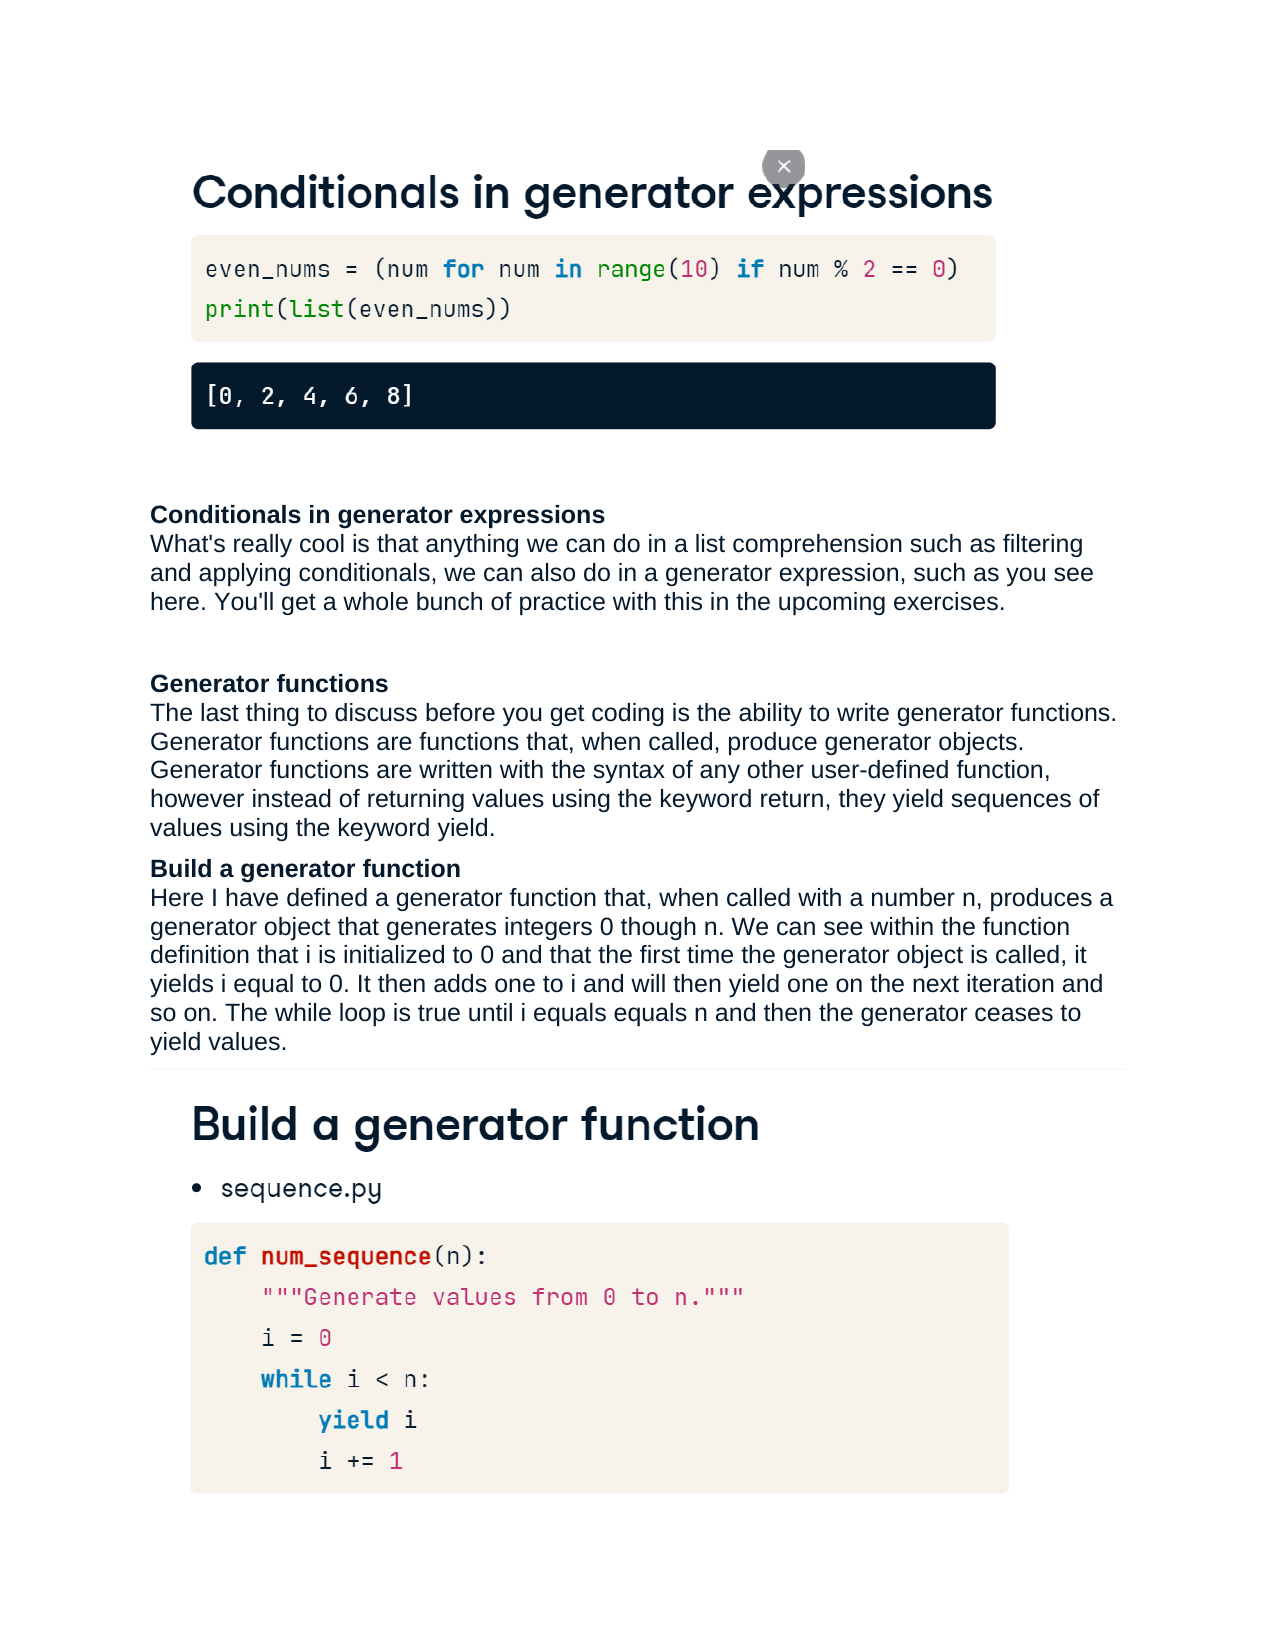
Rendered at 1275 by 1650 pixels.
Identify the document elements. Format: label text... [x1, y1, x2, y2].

text Conditionals in generator expressions [150, 501, 1125, 529]
text Here I have defined a generator function that, when called with a number n, produces a generator object that generates integers 0 though n. We can see within the function definition that i is initialized to 0 and that the first time the generator object is called, it yields i equal to 0. It then adds one to i and will then yield one on the next iteration and so on. The while loop is true until i equals equals n and then the generator ceases to yield values. [150, 883, 1125, 1055]
picture [150, 150, 1125, 501]
text Build a generator function [150, 854, 1125, 883]
text The last thing to discuss before you get coding is the ability to write generator functions. Generator functions are functions that, when called, produce generator objects. Generator functions are written with the syntax of any other user-defined function, however instead of returning values using the keyword return, they yield sequences of values using the keyword yield. [150, 698, 1125, 842]
text What's really cool is that anything we can do in a list comprehension such as filtering and applying conditionals, we can also do in a generator expression, such as you see here. You'll get a whole bunch of practice with this in the upcoming exercises. [150, 529, 1125, 615]
text Generator functions [150, 669, 1125, 698]
picture [150, 1070, 1125, 1580]
